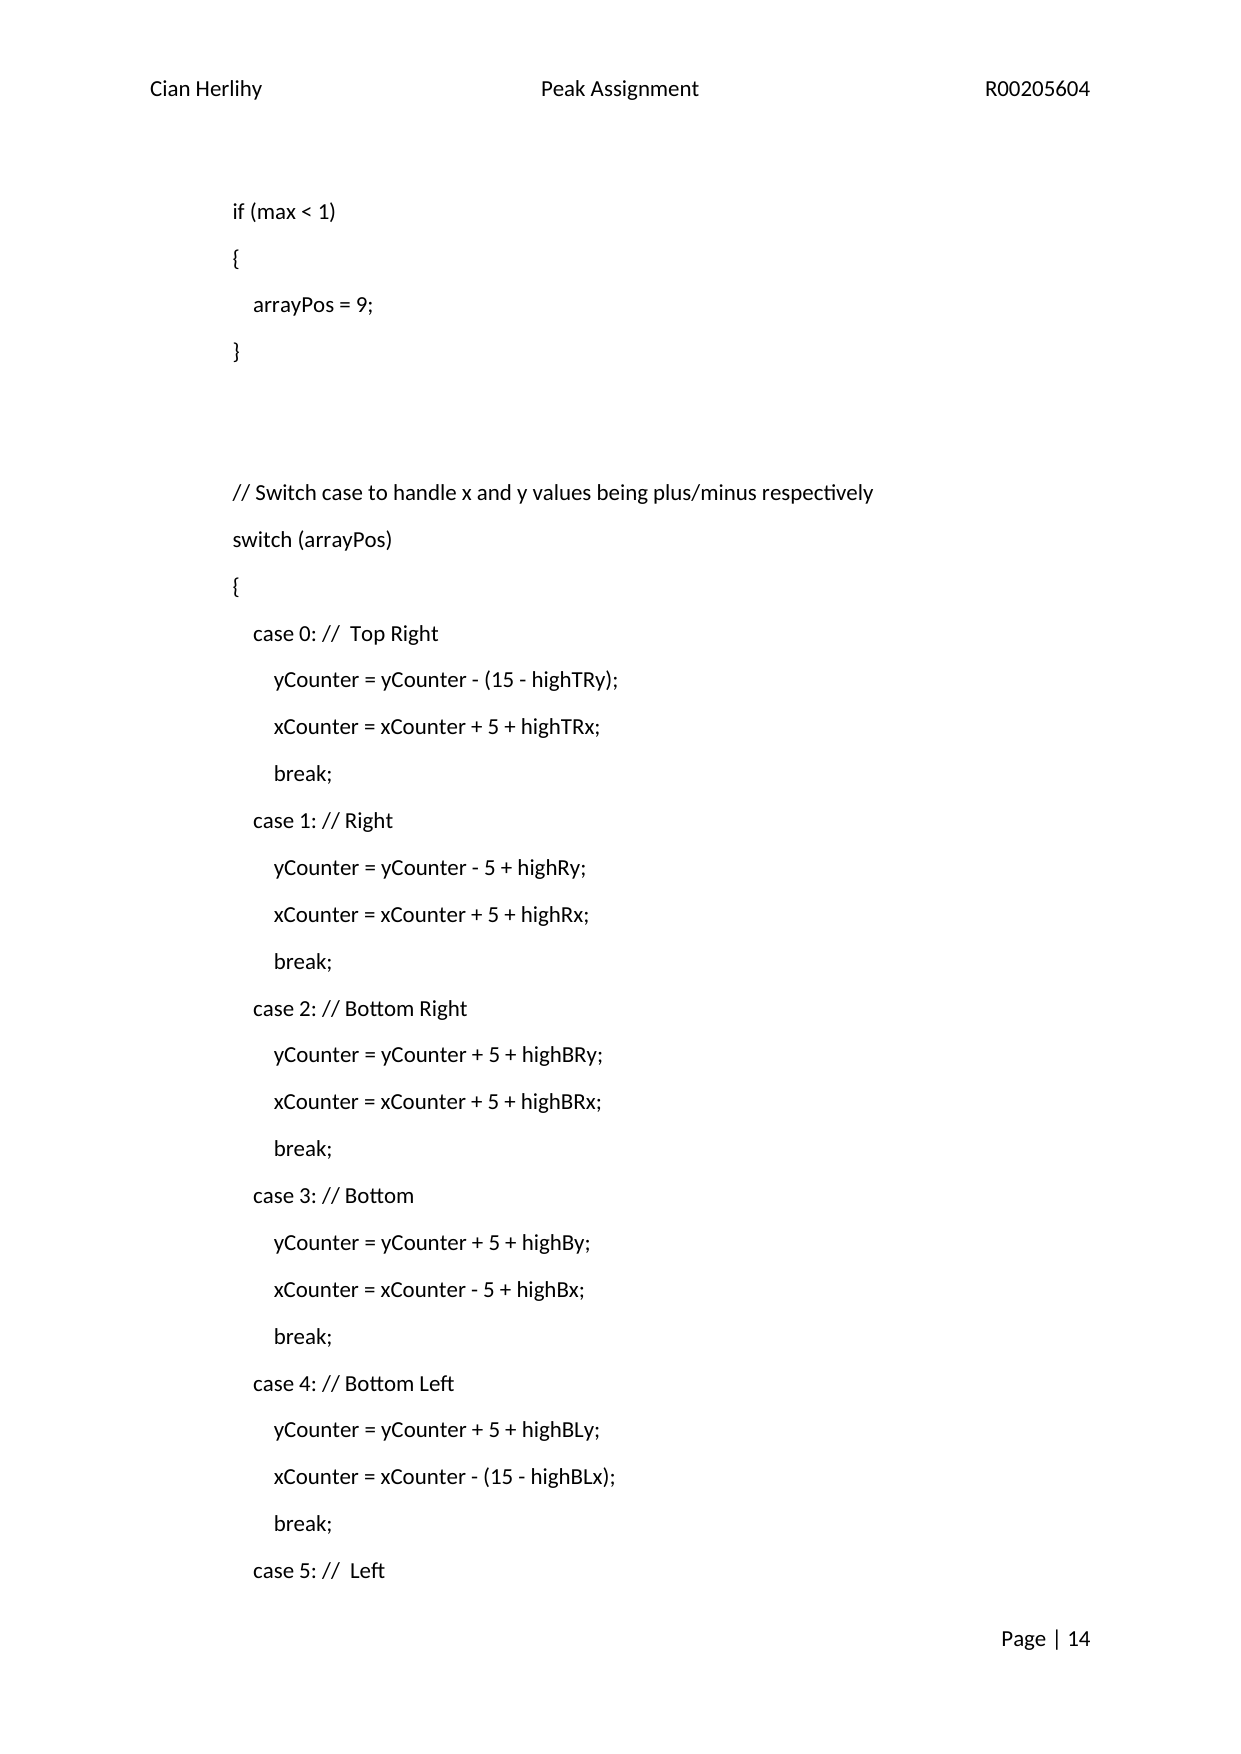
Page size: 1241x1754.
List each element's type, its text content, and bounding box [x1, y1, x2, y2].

text xCounter = xCounter + 5 + highTRx; [150, 712, 1090, 741]
text } [150, 337, 1090, 366]
text case 2: // Bottom Right [150, 994, 1090, 1022]
text break; [150, 759, 1090, 787]
text // Switch case to handle x and y values being plus/minus respectively [150, 478, 1090, 506]
text case 4: // Bottom Left [150, 1369, 1090, 1397]
text switch (arrayPos) [150, 525, 1090, 553]
text xCounter = xCounter + 5 + highRx; [150, 900, 1090, 928]
text yCounter = yCounter - 5 + highRy; [150, 853, 1090, 881]
text { [150, 572, 1090, 600]
text xCounter = xCounter - (15 - highBLx); [150, 1462, 1090, 1491]
text xCounter = xCounter + 5 + highBRx; [150, 1087, 1090, 1116]
text case 1: // Right [150, 806, 1090, 834]
text break; [150, 1509, 1090, 1537]
text xCounter = xCounter - 5 + highBx; [150, 1275, 1090, 1303]
text case 3: // Bottom [150, 1181, 1090, 1209]
text yCounter = yCounter + 5 + highBRy; [150, 1041, 1090, 1069]
text break; [150, 947, 1090, 975]
text yCounter = yCounter + 5 + highBLy; [150, 1416, 1090, 1444]
text if (max < 1) [150, 197, 1090, 225]
text case 0: // Top Right [150, 619, 1090, 647]
text break; [150, 1322, 1090, 1350]
text break; [150, 1134, 1090, 1162]
text arrayPos = 9; [150, 291, 1090, 319]
text yCounter = yCounter + 5 + highBy; [150, 1228, 1090, 1256]
text case 5: // Left [150, 1556, 1090, 1584]
text yCounter = yCounter - (15 - highTRy); [150, 666, 1090, 694]
text { [150, 244, 1090, 272]
